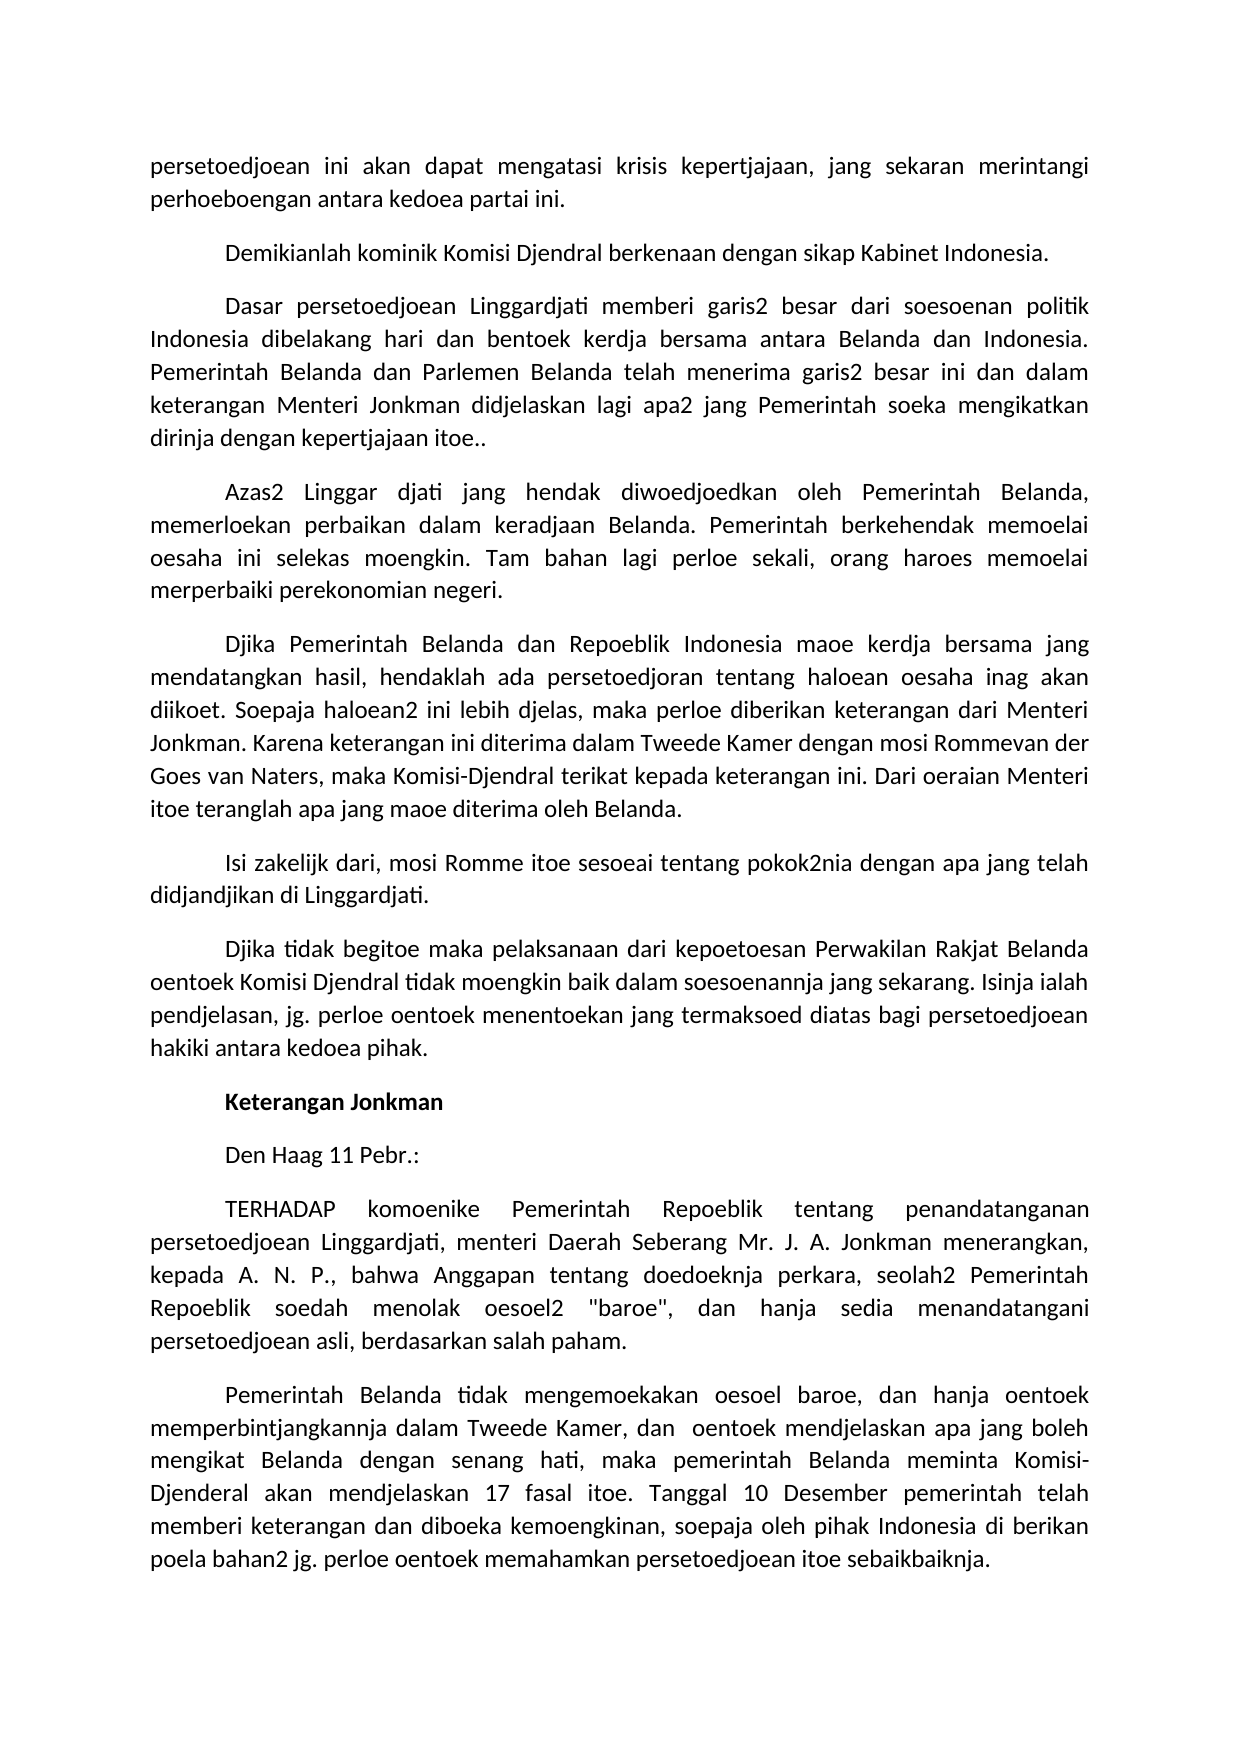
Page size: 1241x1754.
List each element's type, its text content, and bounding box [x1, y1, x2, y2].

text Djika Pemerintah Belanda dan Repoeblik Indonesia maoe kerdja bersama jang mendatangkan hasil, hendaklah ada persetoedjoran tentang haloean oesaha inag akan diikoet. Soepaja haloean2 ini lebih djelas, maka perloe diberikan keterangan dari Menteri Jonkman. Karena keterangan ini diterima dalam Tweede Kamer dengan mosi Rommevan der Goes van Naters, maka Komisi-Djendral terikat kepada keterangan ini. Dari oeraian Menteri itoe teranglah apa jang maoe diterima oleh Belanda. [150, 628, 1090, 823]
text Demikianlah kominik Komisi Djendral berkenaan dengan sikap Kabinet Indonesia. [150, 237, 1090, 267]
text Isi zakelijk dari, mosi Romme itoe sesoeai tentang pokok2nia dengan apa jang telah didjandjikan di Linggardjati. [150, 847, 1090, 910]
text TERHADAP komoenike Pemerintah Repoeblik tentang penandatanganan persetoedjoean Linggardjati, menteri Daerah Seberang Mr. J. A. Jonkman menerangkan, kepada A. N. P., bahwa Anggapan tentang doedoeknja perkara, seolah2 Pemerintah Repoeblik soedah menolak oesoel2 "baroe", dan hanja sedia menandatangani persetoedjoean asli, berdasarkan salah paham. [150, 1193, 1090, 1356]
text Keterangan Jonkman [150, 1086, 1090, 1116]
text Djika tidak begitoe maka pelaksanaan dari kepoetoesan Perwakilan Rakjat Belanda oentoek Komisi Djendral tidak moengkin baik dalam soesoenannja jang sekarang. Isinja ialah pendjelasan, jg. perloe oentoek menentoekan jang termaksoed diatas bagi persetoedjoean hakiki antara kedoea pihak. [150, 933, 1090, 1063]
text Pemerintah Belanda tidak mengemoekakan oesoel baroe, dan hanja oentoek memperbintjangkannja dalam Tweede Kamer, dan oentoek mendjelaskan apa jang boleh mengikat Belanda dengan senang hati, maka pemerintah Belanda meminta Komisi-Djenderal akan mendjelaskan 17 fasal itoe. Tanggal 10 Desember pemerintah telah memberi keterangan dan diboeka kemoengkinan, soepaja oleh pihak Indonesia di berikan poela bahan2 jg. perloe oentoek memahamkan persetoedjoean itoe sebaikbaiknja. [150, 1379, 1090, 1574]
text Den Haag 11 Pebr.: [150, 1139, 1090, 1170]
text Azas2 Linggar djati jang hendak diwoedjoedkan oleh Pemerintah Belanda, memerloekan perbaikan dalam keradjaan Belanda. Pemerintah berkehendak memoelai oesaha ini selekas moengkin. Tam bahan lagi perloe sekali, orang haroes memoelai merperbaiki perekonomian negeri. [150, 476, 1090, 605]
text Dasar persetoedjoean Linggardjati memberi garis2 besar dari soesoenan politik Indonesia dibelakang hari dan bentoek kerdja bersama antara Belanda dan Indonesia. Pemerintah Belanda dan Parlemen Belanda telah menerima garis2 besar ini dan dalam keterangan Menteri Jonkman didjelaskan lagi apa2 jang Pemerintah soeka mengikatkan dirinja dengan kepertjajaan itoe.. [150, 290, 1090, 453]
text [150, 150, 1090, 213]
